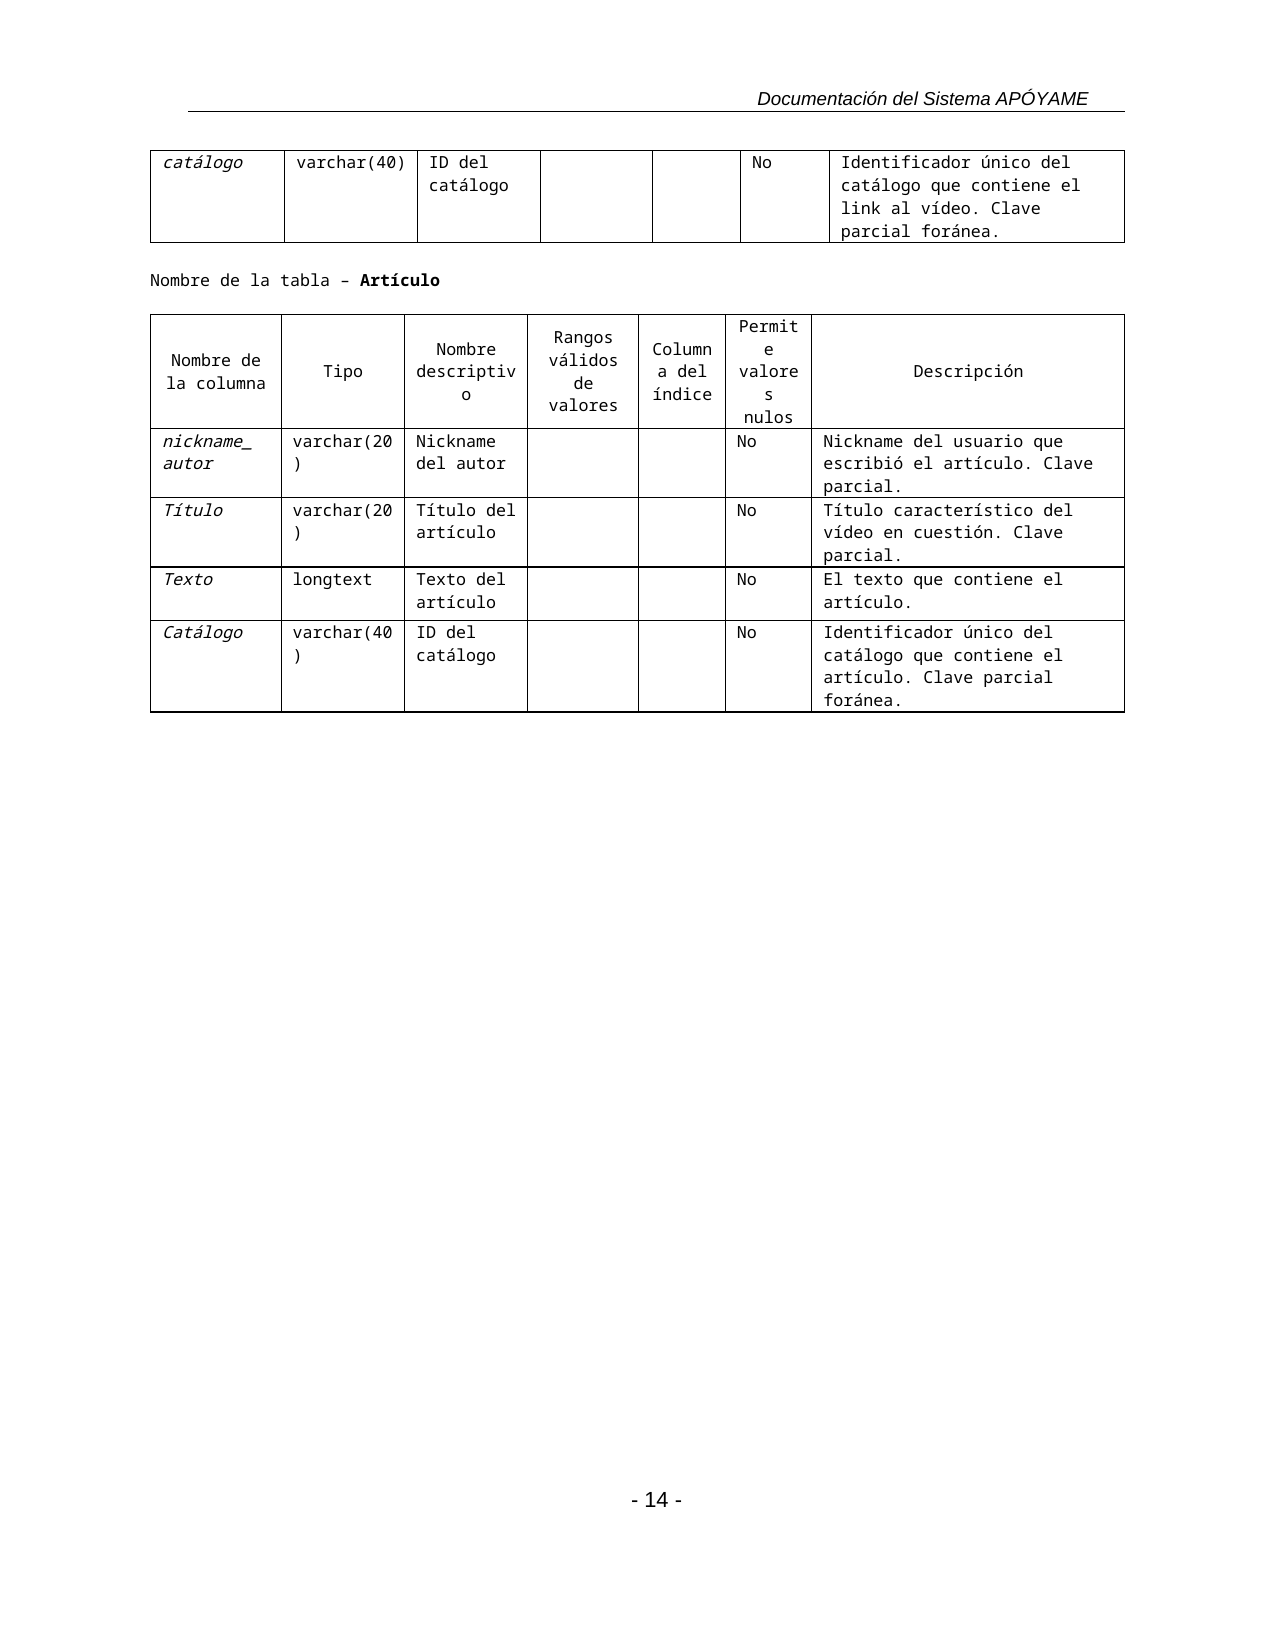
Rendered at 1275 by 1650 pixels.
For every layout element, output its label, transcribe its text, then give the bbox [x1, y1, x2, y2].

table_cell El texto que contiene el artículo. [812, 568, 1124, 619]
table_cell [639, 429, 725, 497]
table_cell longtext [282, 568, 404, 619]
table_cell varchar(20) [282, 498, 404, 566]
table_cell Título característico del vídeo en cuestión. Clave parcial. [812, 498, 1124, 566]
table_cell catálogo [151, 151, 284, 242]
table_header Nombre descriptivo [405, 315, 527, 428]
table_header Descripción [812, 315, 1124, 428]
table_header Nombre de la columna [151, 315, 281, 428]
table_cell ID del catálogo [405, 621, 527, 711]
table_cell [528, 429, 638, 497]
table_header Columna del índice [639, 315, 725, 428]
table_cell Identificador único del catálogo que contiene el link al vídeo. Clave parcial foránea. [830, 151, 1124, 242]
text Nombre de la tabla – Artículo [150, 268, 1125, 291]
table_cell nickname_ autor [151, 429, 281, 497]
table_cell [541, 151, 652, 242]
table_cell Catálogo [151, 621, 281, 711]
table_cell Texto del artículo [405, 568, 527, 619]
table_cell [639, 498, 725, 566]
table_cell [653, 151, 740, 242]
table_cell Texto [151, 568, 281, 619]
table_cell [639, 568, 725, 619]
table_header Rangos válidos de valores [528, 315, 638, 428]
table_cell Título del artículo [405, 498, 527, 566]
table_header Tipo [282, 315, 404, 428]
table_cell Título [151, 498, 281, 566]
table_cell ID del catálogo [418, 151, 540, 242]
table_cell [528, 498, 638, 566]
table_cell [639, 621, 725, 711]
table_cell No [726, 498, 811, 566]
table_cell No [726, 621, 811, 711]
table_cell [528, 621, 638, 711]
table_cell No [726, 568, 811, 619]
table_cell varchar(20) [282, 429, 404, 497]
table_cell Nickname del usuario que escribió el artículo. Clave parcial. [812, 429, 1124, 497]
table_cell Nickname del autor [405, 429, 527, 497]
table_cell No [741, 151, 829, 242]
table_cell Identificador único del catálogo que contiene el artículo. Clave parcial foránea. [812, 621, 1124, 711]
table_cell varchar(40) [285, 151, 417, 242]
table_cell [528, 568, 638, 619]
table_cell No [726, 429, 811, 497]
table_header Permite valores nulos [726, 315, 811, 428]
table_cell varchar(40) [282, 621, 404, 711]
